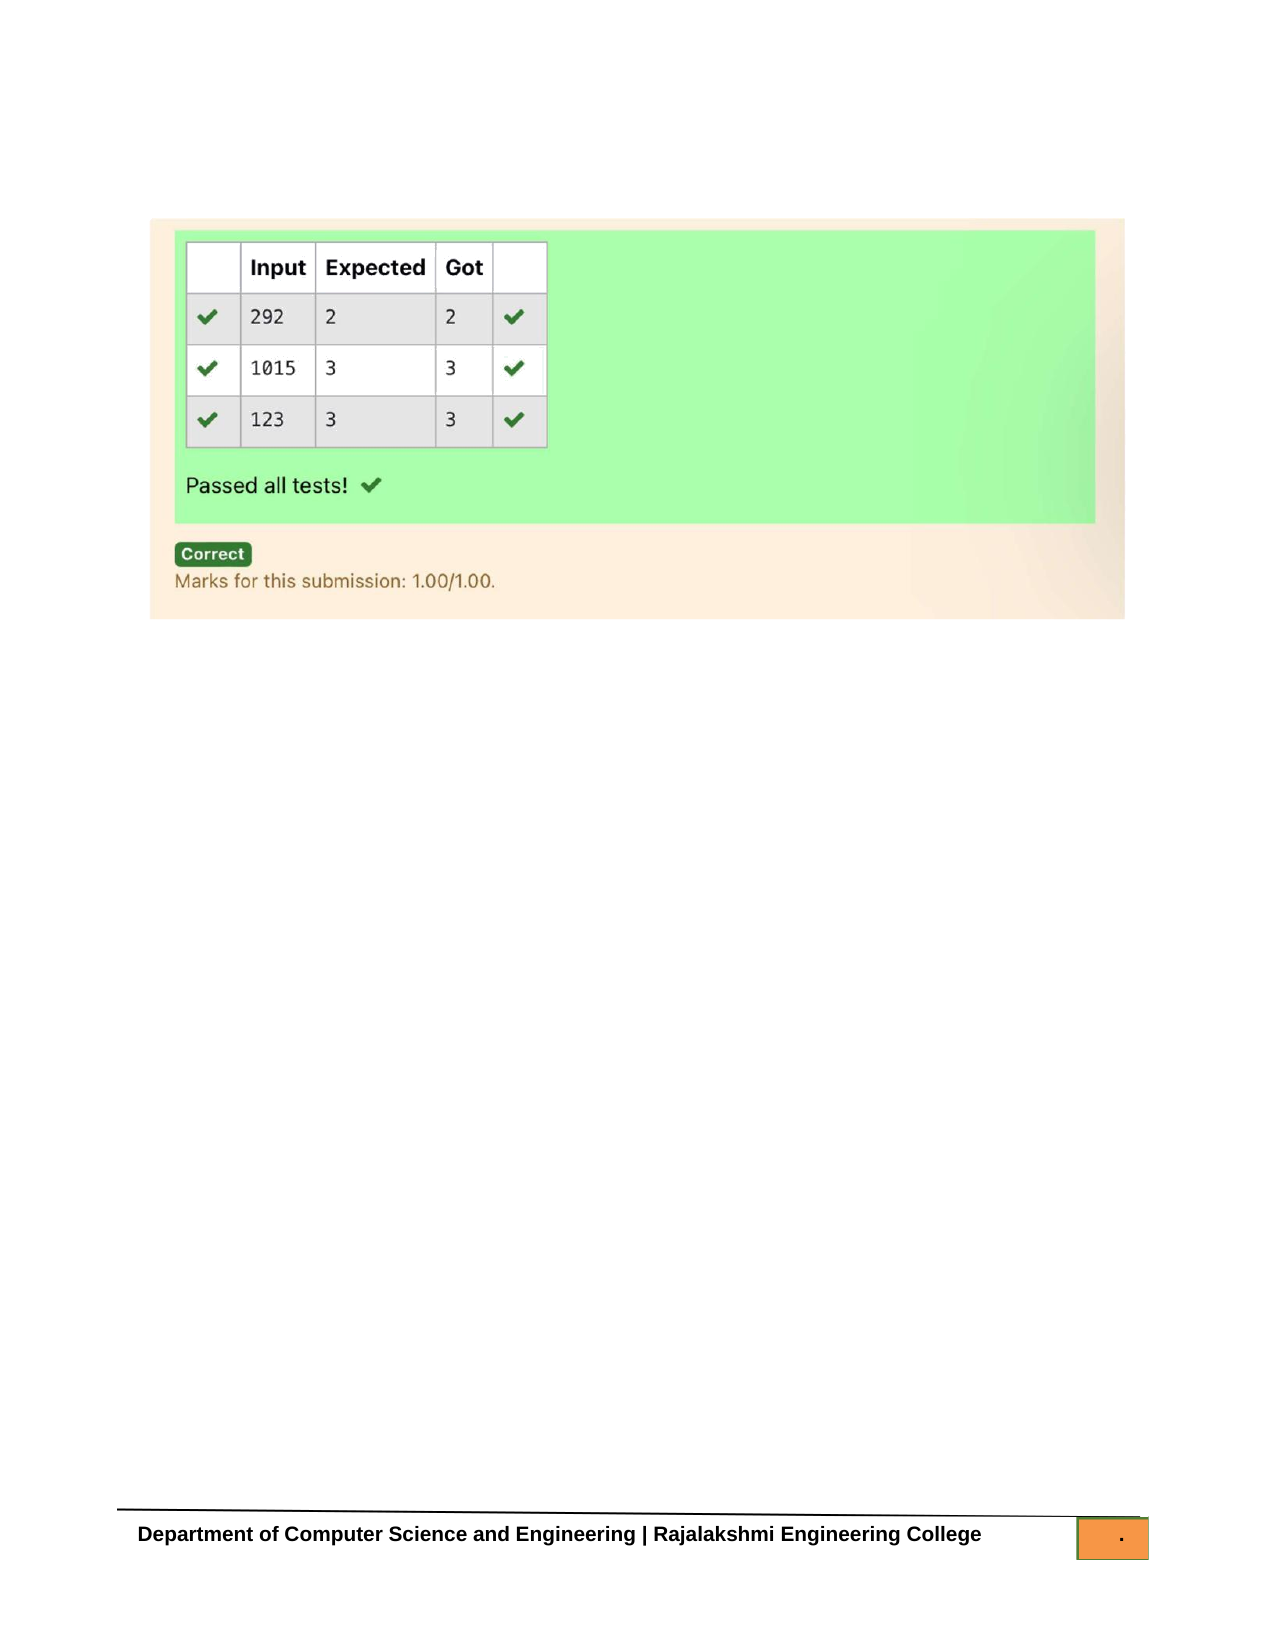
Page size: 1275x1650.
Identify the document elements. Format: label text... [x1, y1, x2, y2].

picture [117, 1508, 1149, 1560]
text Department of Computer Science and Engineering | Rajalakshmi Engineering College [137, 1522, 1073, 1546]
picture [149, 218, 1126, 620]
